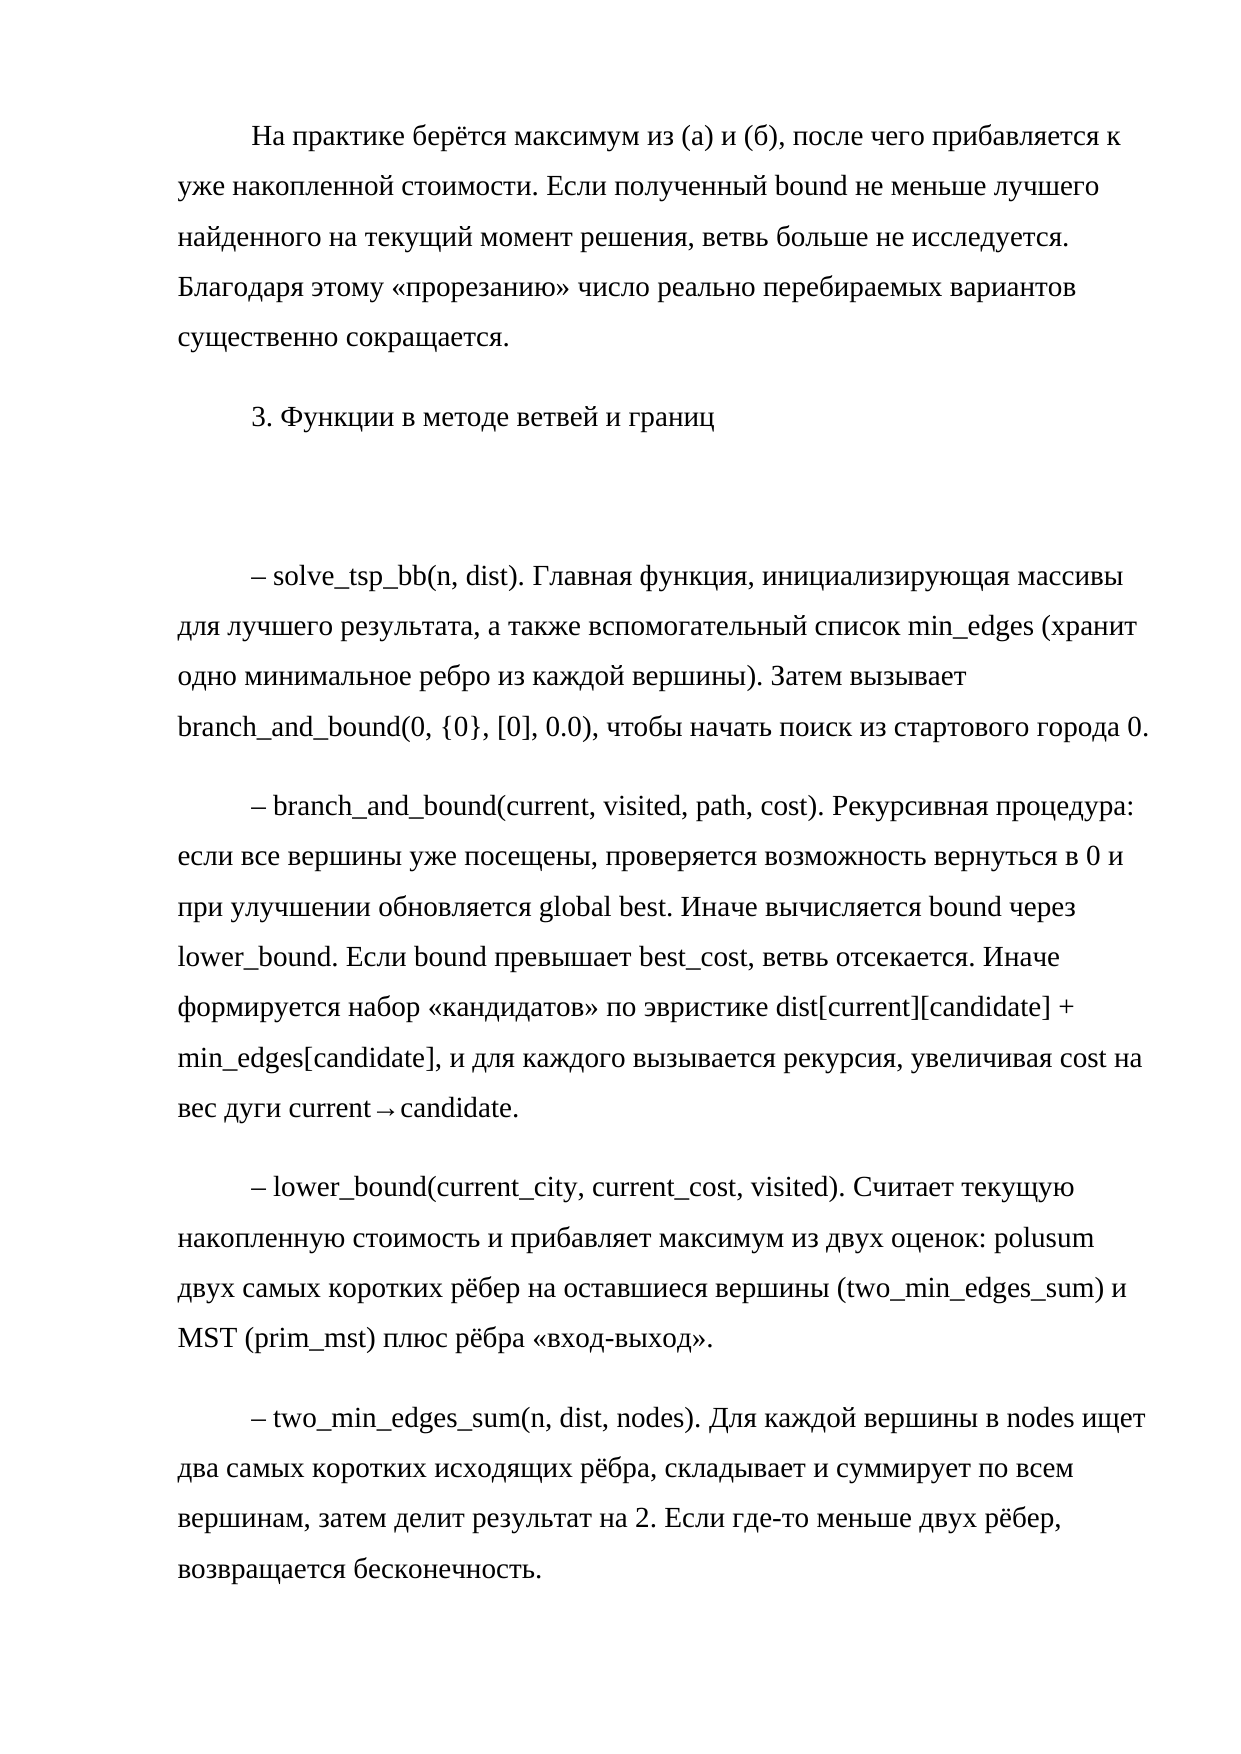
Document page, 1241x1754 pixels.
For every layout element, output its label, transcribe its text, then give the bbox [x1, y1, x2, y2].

text – two_min_edges_sum(n, dist, nodes). Для каждой вершины в nodes ищет два самых коротких исходящих рёбра, складывает и суммирует по всем вершинам, затем делит результат на 2. Если где-то меньше двух рёбер, возвращается бесконечность. [177, 1400, 1152, 1584]
text – branch_and_bound(current, visited, path, cost). Рекурсивная процедура: если все вершины уже посещены, проверяется возможность вернуться в 0 и при улучшении обновляется global best. Иначе вычисляется bound через lower_bound. Если bound превышает best_cost, ветвь отсекается. Иначе формируется набор «кандидатов» по эвристике dist[current][candidate] + min_edges[candidate], и для каждого вызывается рекурсия, увеличивая cost на вес дуги current→candidate. [177, 788, 1152, 1124]
text – lower_bound(current_city, current_cost, visited). Считает текущую накопленную стоимость и прибавляет максимум из двух оценок: polusum двух самых коротких рёбер на оставшиеся вершины (two_min_edges_sum) и MST (prim_mst) плюс рёбра «вход-выход». [177, 1169, 1152, 1354]
text 3. Функции в методе ветвей и границ [177, 399, 1152, 432]
text На практике берётся максимум из (а) и (б), после чего прибавляется к уже накопленной стоимости. Если полученный bound не меньше лучшего найденного на текущий момент решения, ветвь больше не исследуется. Благодаря этому «прорезанию» число реально перебираемых вариантов существенно сокращается. [177, 118, 1152, 353]
text – solve_tsp_bb(n, dist). Главная функция, инициализирующая массивы для лучшего результата, а также вспомогательный список min_edges (хранит одно минимальное ребро из каждой вершины). Затем вызывает branch_and_bound(0, {0}, [0], 0.0), чтобы начать поиск из стартового города 0. [177, 558, 1152, 742]
